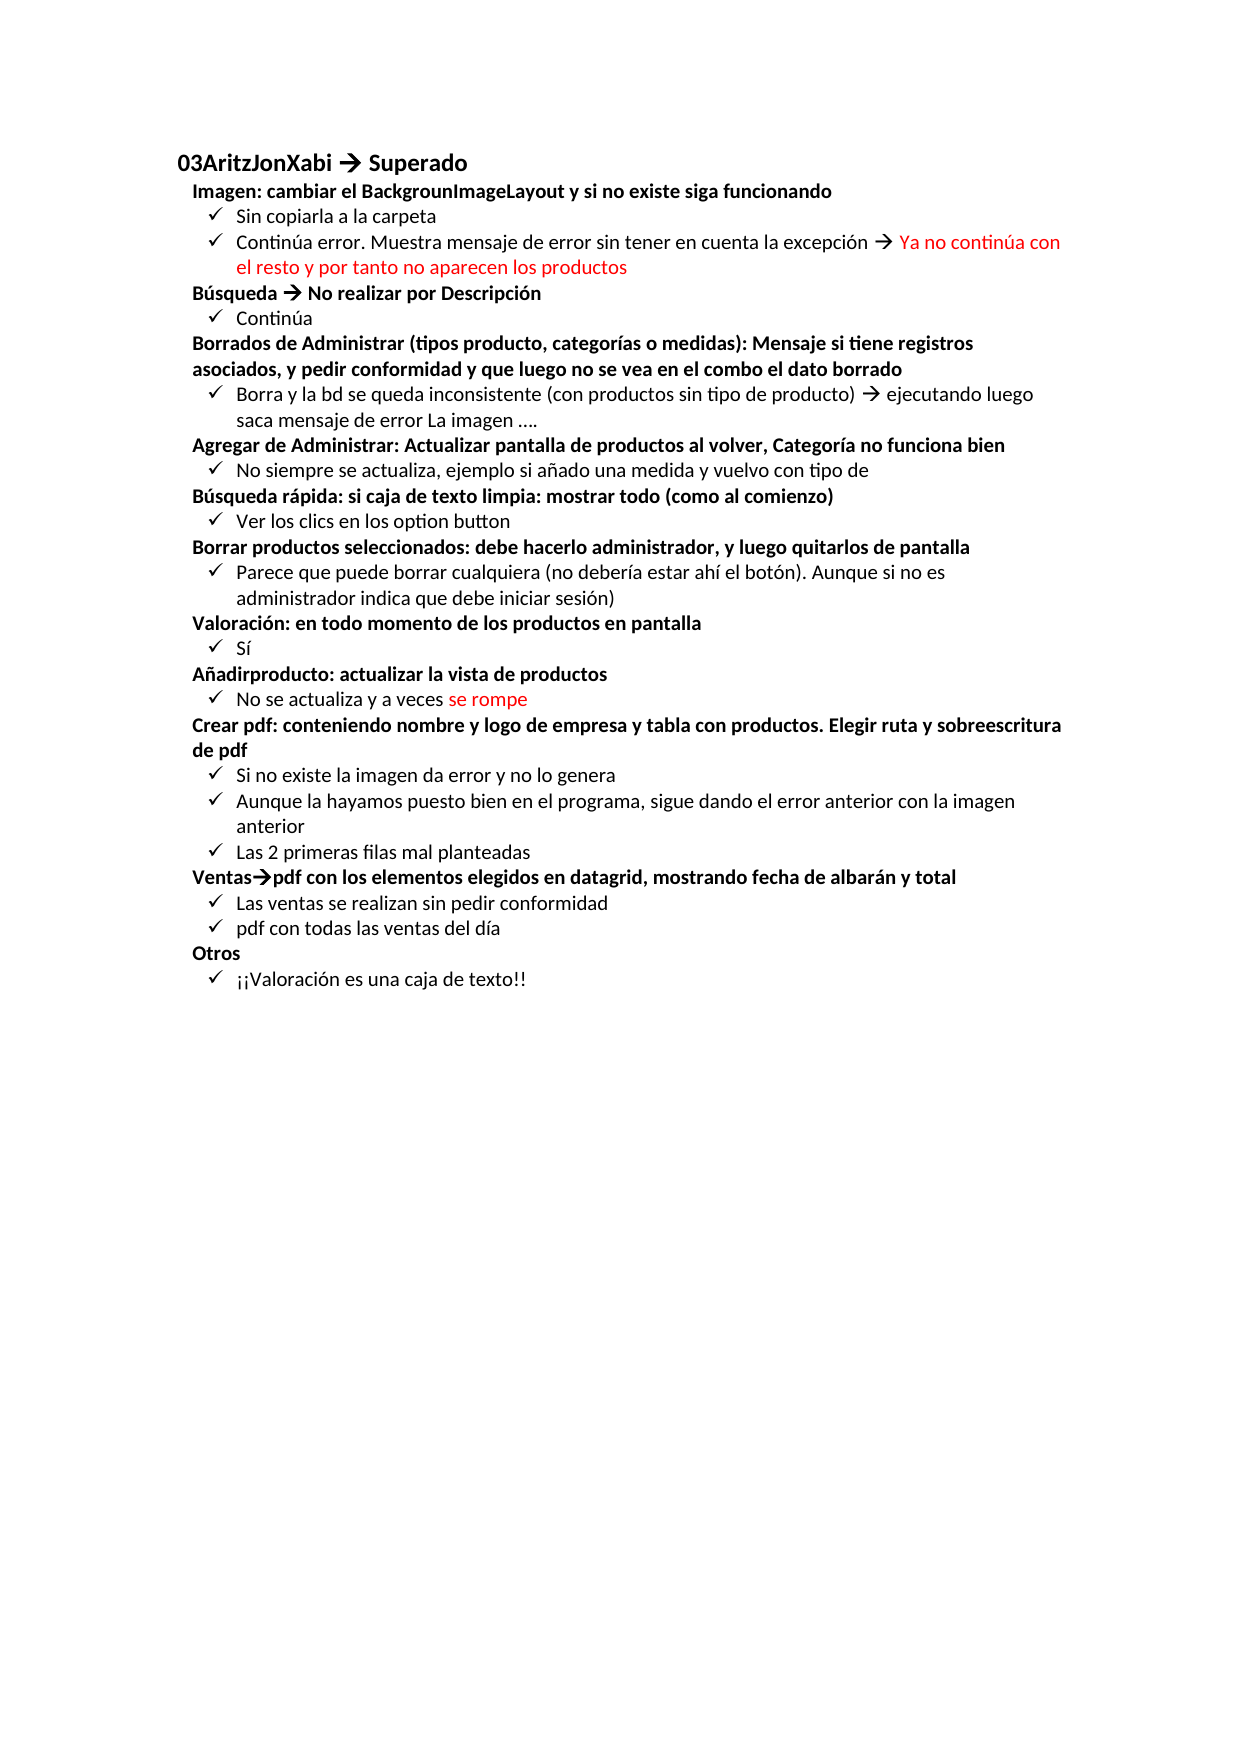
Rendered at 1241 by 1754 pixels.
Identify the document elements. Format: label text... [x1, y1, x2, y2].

text Ventaspdf con los elementos elegidos en datagrid, mostrando fecha de albarán y total [192, 864, 1063, 890]
text pdf con todas las ventas del día [207, 915, 1063, 941]
text Continúa error. Muestra mensaje de error sin tener en cuenta la excepción Ya no continúa con el resto y por tanto no aparecen los productos [207, 229, 1063, 280]
text Búsqueda rápida: si caja de texto limpia: mostrar todo (como al comienzo) [192, 483, 1063, 508]
text No siempre se actualiza, ejemplo si añado una medida y vuelvo con tipo de [207, 458, 1063, 483]
text Ver los clics en los option button [207, 508, 1063, 534]
text Búsqueda No realizar por Descripción [192, 280, 1063, 305]
text Agregar de Administrar: Actualizar pantalla de productos al volver, Categoría no funciona bien [192, 432, 1063, 458]
text Parece que puede borrar cualquiera (no debería estar ahí el botón). Aunque si no es administrador indica que debe iniciar sesión) [207, 559, 1063, 610]
text Añadirproducto: actualizar la vista de productos [192, 661, 1063, 686]
text Las 2 primeras filas mal planteadas [207, 839, 1063, 864]
text 03AritzJonXabi Superado [177, 148, 1063, 178]
text Borra y la bd se queda inconsistente (con productos sin tipo de producto) ejecutando luego saca mensaje de error La imagen …. [207, 381, 1063, 432]
text Borrados de Administrar (tipos producto, categorías o medidas): Mensaje si tiene registros asociados, y pedir conformidad y que luego no se vea en el combo el dato borrado [192, 331, 1063, 381]
text Valoración: en todo momento de los productos en pantalla [192, 610, 1063, 636]
text Sin copiarla a la carpeta [207, 203, 1063, 229]
text Borrar productos seleccionados: debe hacerlo administrador, y luego quitarlos de pantalla [192, 534, 1063, 559]
text ¡¡Valoración es una caja de texto!! [207, 966, 1063, 991]
text Las ventas se realizan sin pedir conformidad [207, 890, 1063, 915]
text Aunque la hayamos puesto bien en el programa, sigue dando el error anterior con la imagen anterior [207, 788, 1063, 839]
text Si no existe la imagen da error y no lo genera [207, 763, 1063, 788]
text Sí [207, 636, 1063, 661]
text No se actualiza y a veces se rompe [207, 686, 1063, 712]
text Otros [192, 941, 1063, 966]
text Crear pdf: conteniendo nombre y logo de empresa y tabla con productos. Elegir ruta y sobreescritura de pdf [192, 712, 1063, 763]
text Imagen: cambiar el BackgrounImageLayout y si no existe siga funcionando [192, 178, 1063, 203]
text Continúa [207, 305, 1063, 331]
